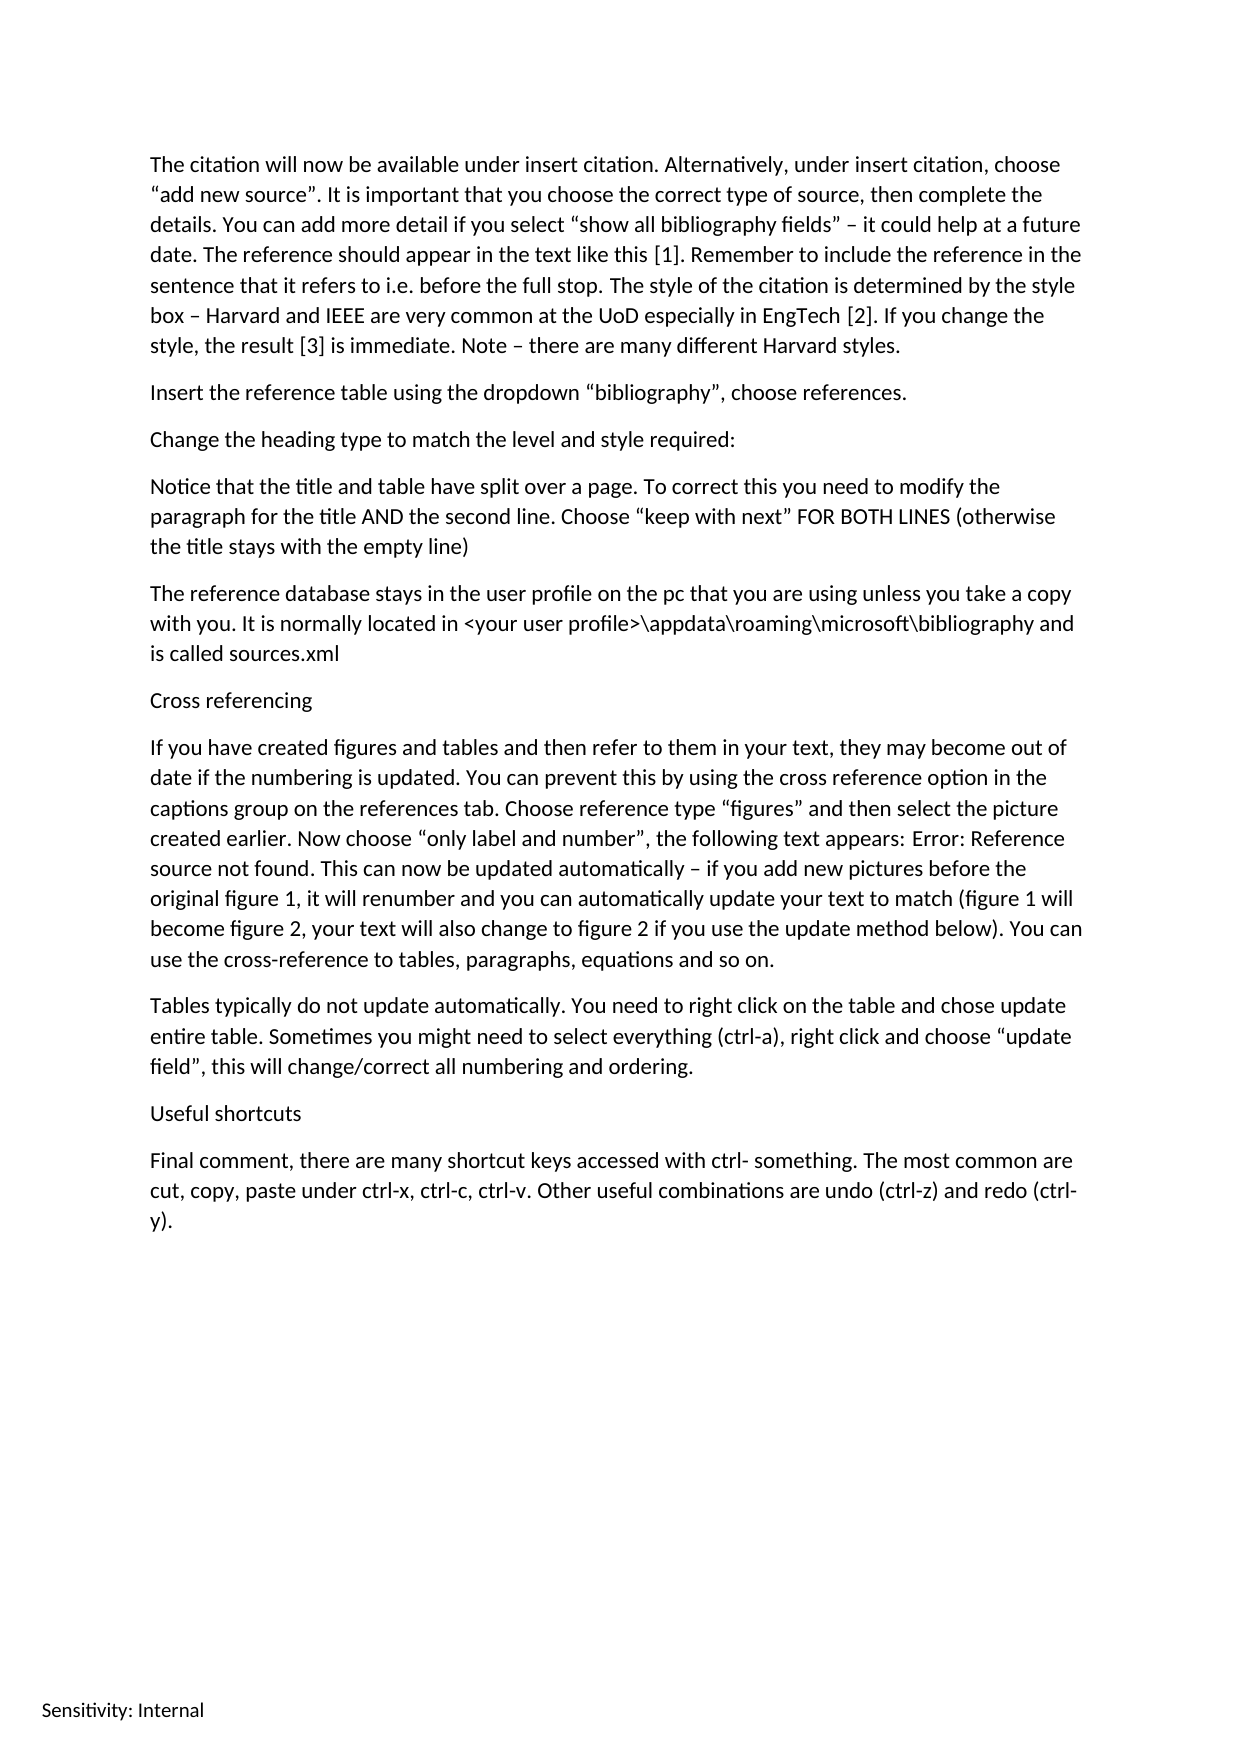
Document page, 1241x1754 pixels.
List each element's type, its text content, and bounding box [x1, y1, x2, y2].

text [150, 150, 1090, 359]
text Notice that the title and table have split over a page. To correct this you need to modify the paragraph for the title AND the second line. Choose “keep with next” FOR BOTH LINES (otherwise the title stays with the empty line) [150, 472, 1090, 560]
text Cross referencing [150, 686, 1090, 714]
text Tables typically do not update automatically. You need to right click on the table and chose update entire table. Sometimes you might need to select everything (ctrl-a), right click and choose “update field”, this will change/correct all numbering and ordering. [150, 992, 1090, 1080]
text The reference database stays in the user profile on the pc that you are using unless you take a copy with you. It is normally located in <your user profile>\appdata\roaming\microsoft\bibliography and is called sources.xml [150, 579, 1090, 668]
text Final comment, there are many shortcut keys accessed with ctrl- something. The most common are cut, copy, paste under ctrl-x, ctrl-c, ctrl-v. Other useful combinations are undo (ctrl-z) and redo (ctrl-y). [150, 1146, 1090, 1234]
text Change the heading type to match the level and style required: [150, 425, 1090, 453]
text Insert the reference table using the dropdown “bibliography”, choose references. [150, 378, 1090, 406]
text Useful shortcuts [150, 1099, 1090, 1127]
